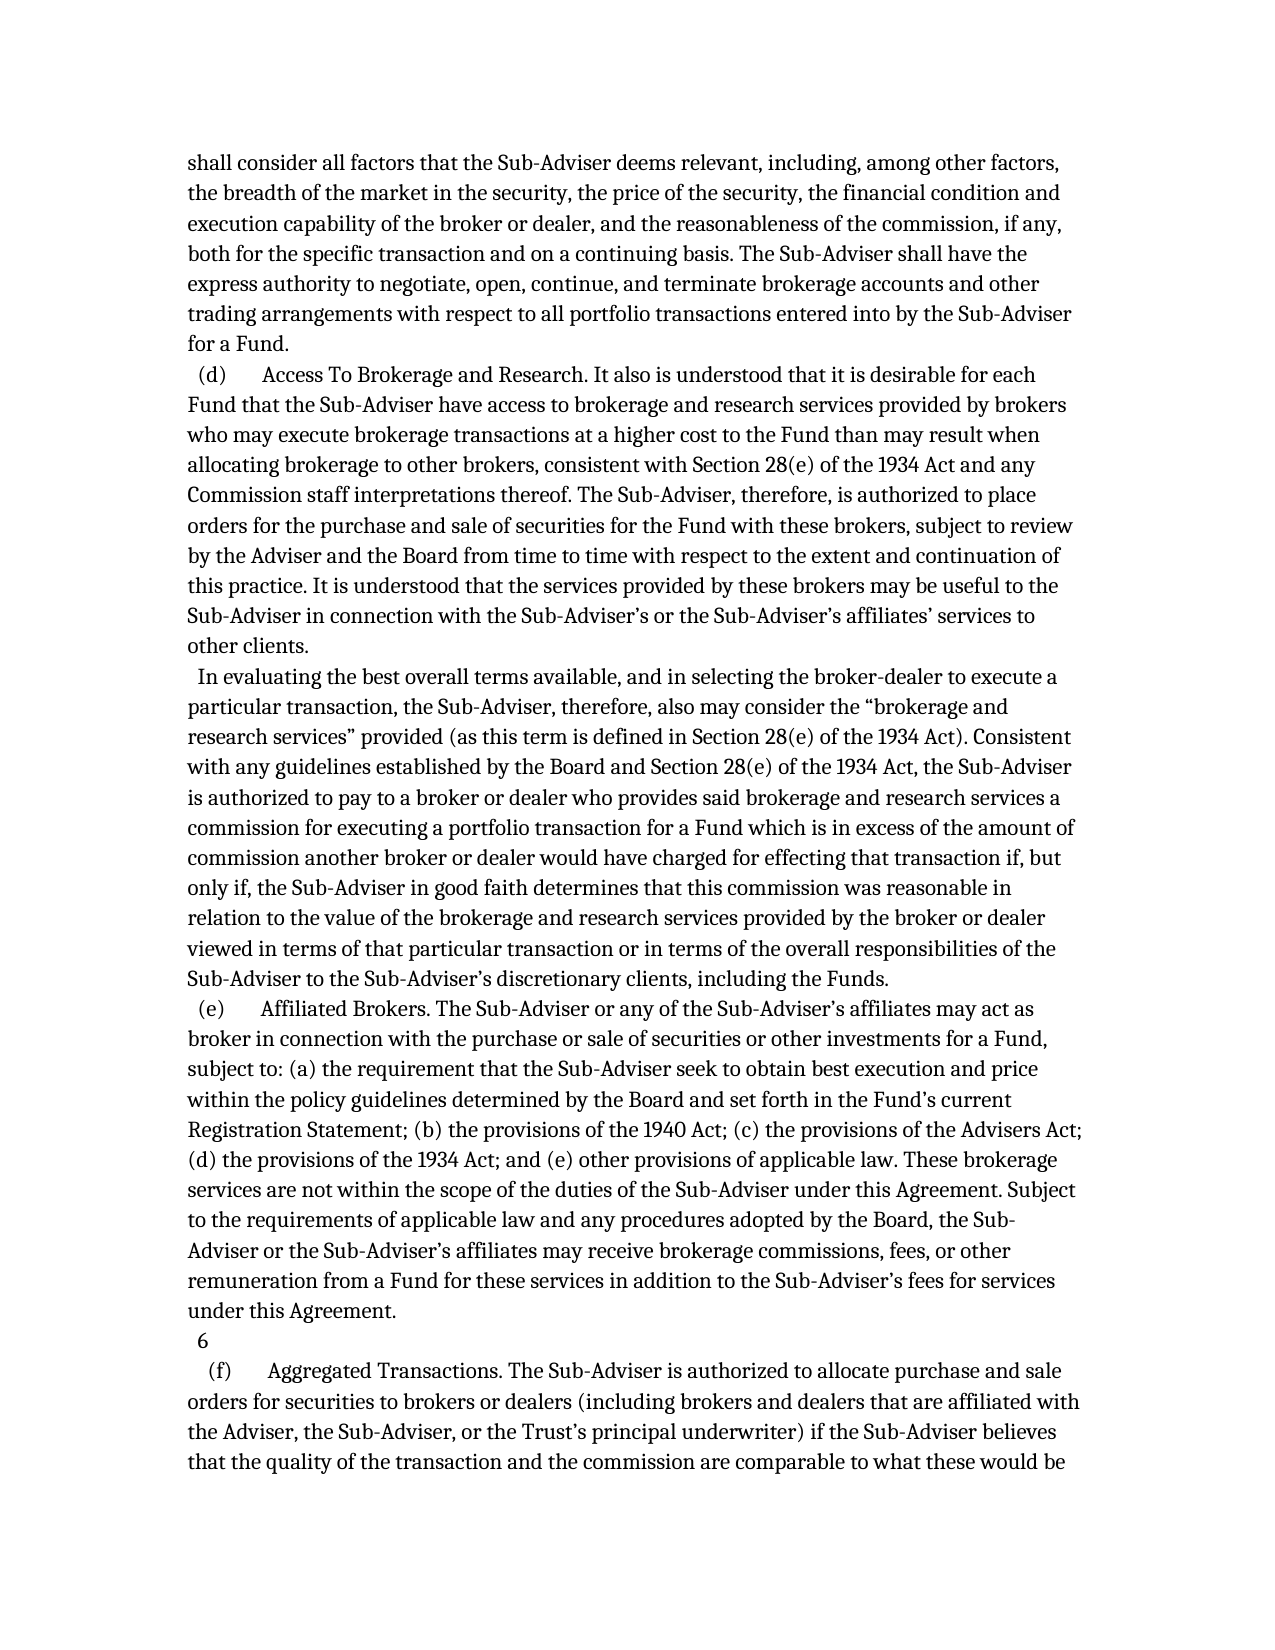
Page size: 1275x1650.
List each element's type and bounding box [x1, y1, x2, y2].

text [187, 150, 1087, 1475]
